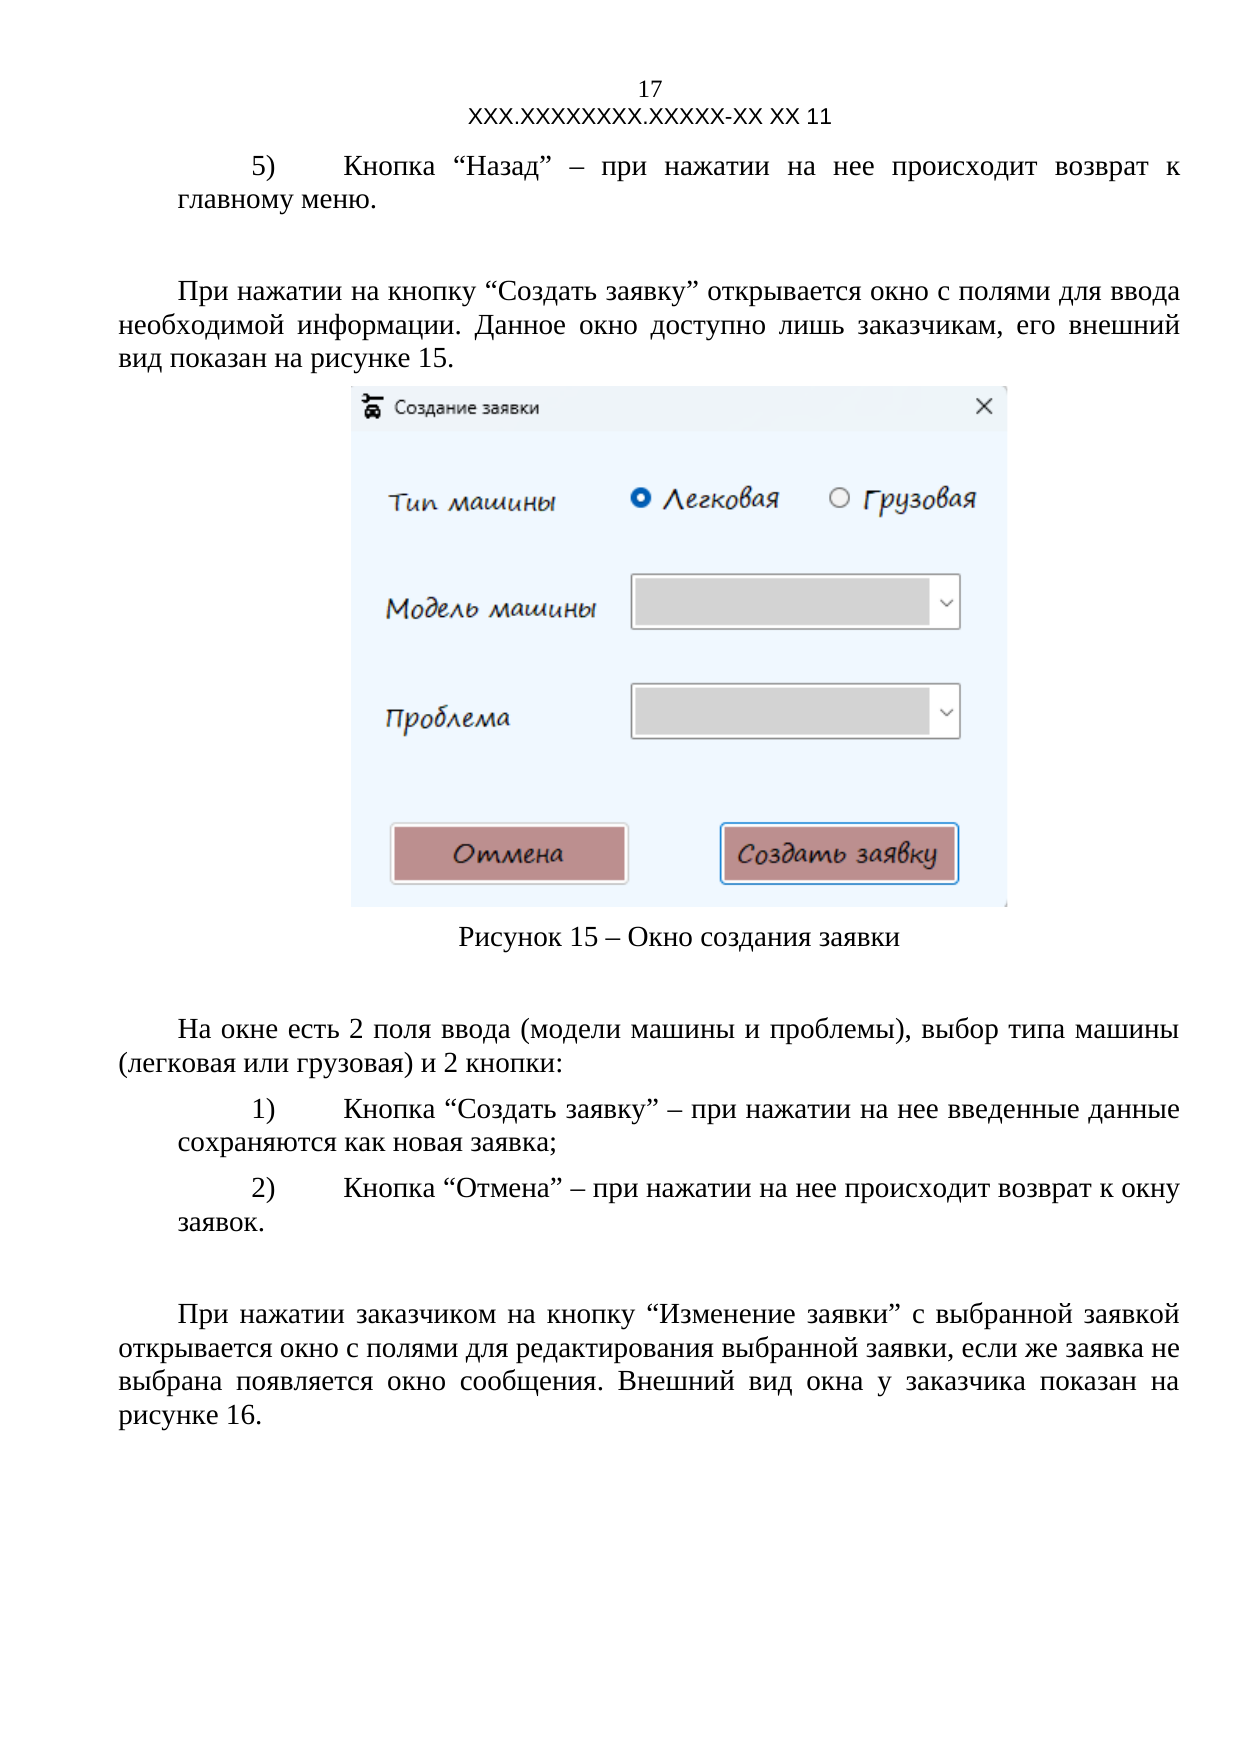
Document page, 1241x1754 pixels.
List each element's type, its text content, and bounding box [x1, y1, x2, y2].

text При нажатии заказчиком на кнопку “Изменение заявки” с выбранной заявкой открывается окно с полями для редактирования выбранной заявки, если же заявка не выбрана появляется окно сообщения. Внешний вид окна у заказчика показан на рисунке 16. [118, 1296, 1181, 1430]
text Рисунок 15 – Окно создания заявки [118, 919, 1181, 953]
picture [351, 386, 1008, 907]
list Кнопка “Назад” – при нажатии на нее происходит возврат к главному меню. [177, 148, 1181, 215]
list Кнопка “Создать заявку” – при нажатии на нее введенные данные сохраняются как новая заявка; [177, 1091, 1181, 1158]
text На окне есть 2 поля ввода (модели машины и проблемы), выбор типа машины (легковая или грузовая) и 2 кнопки: [118, 1011, 1181, 1078]
list Кнопка “Отмена” – при нажатии на нее происходит возврат к окну заявок. [177, 1171, 1181, 1238]
text При нажатии на кнопку “Создать заявку” открывается окно с полями для ввода необходимой информации. Данное окно доступно лишь заказчикам, его внешний вид показан на рисунке 15. [118, 273, 1181, 374]
